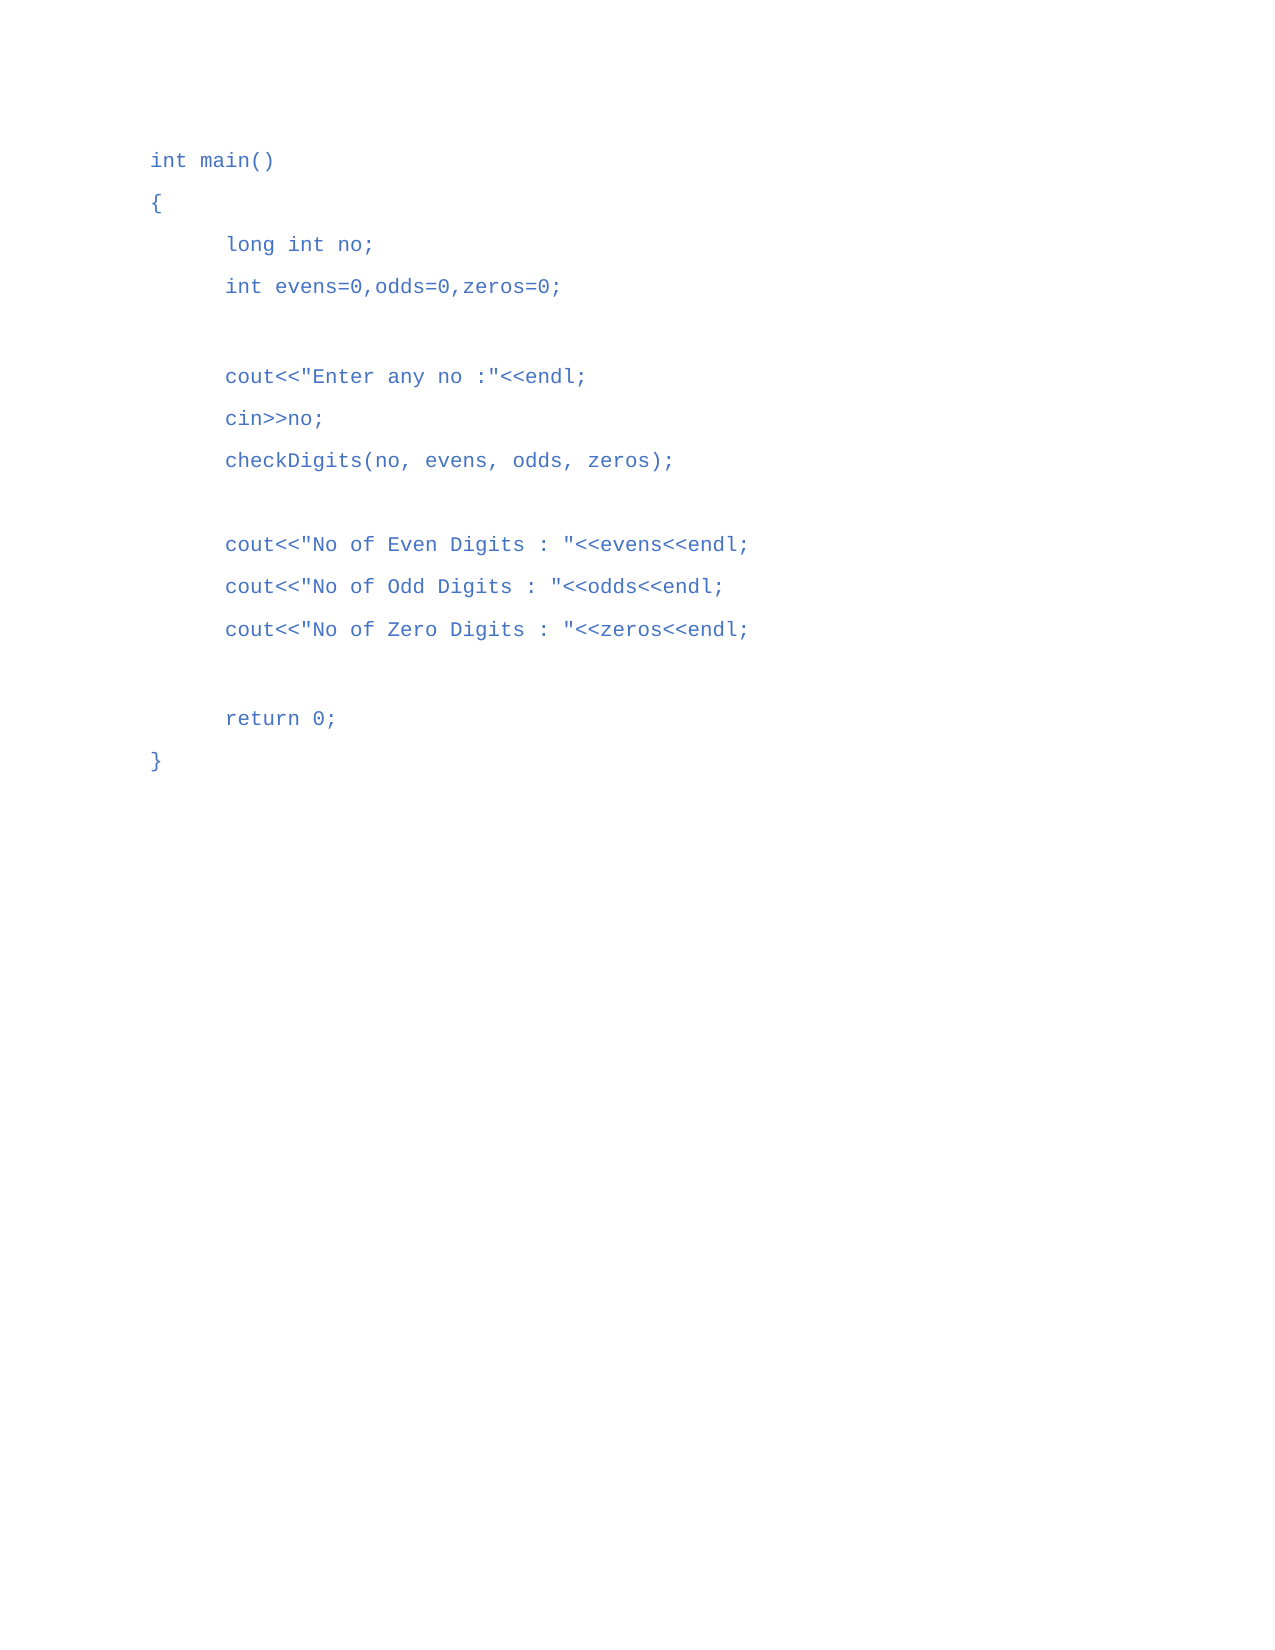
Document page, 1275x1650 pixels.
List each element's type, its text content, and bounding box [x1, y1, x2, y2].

text checkDigits(no, evens, odds, zeros); [150, 450, 1125, 474]
text cout<<"Enter any no :"<<endl; [150, 366, 1125, 389]
text return 0; [150, 707, 1125, 731]
text long int no; [150, 234, 1125, 258]
text { [150, 192, 1125, 216]
text cout<<"No of Zero Digits : "<<zeros<<endl; [150, 619, 1125, 642]
text int evens=0,odds=0,zeros=0; [150, 277, 1125, 300]
text } [150, 750, 1125, 773]
text cout<<"No of Odd Digits : "<<odds<<endl; [150, 577, 1125, 600]
text int main() [150, 150, 1125, 174]
text cin>>no; [150, 408, 1125, 431]
text cout<<"No of Even Digits : "<<evens<<endl; [150, 534, 1125, 558]
